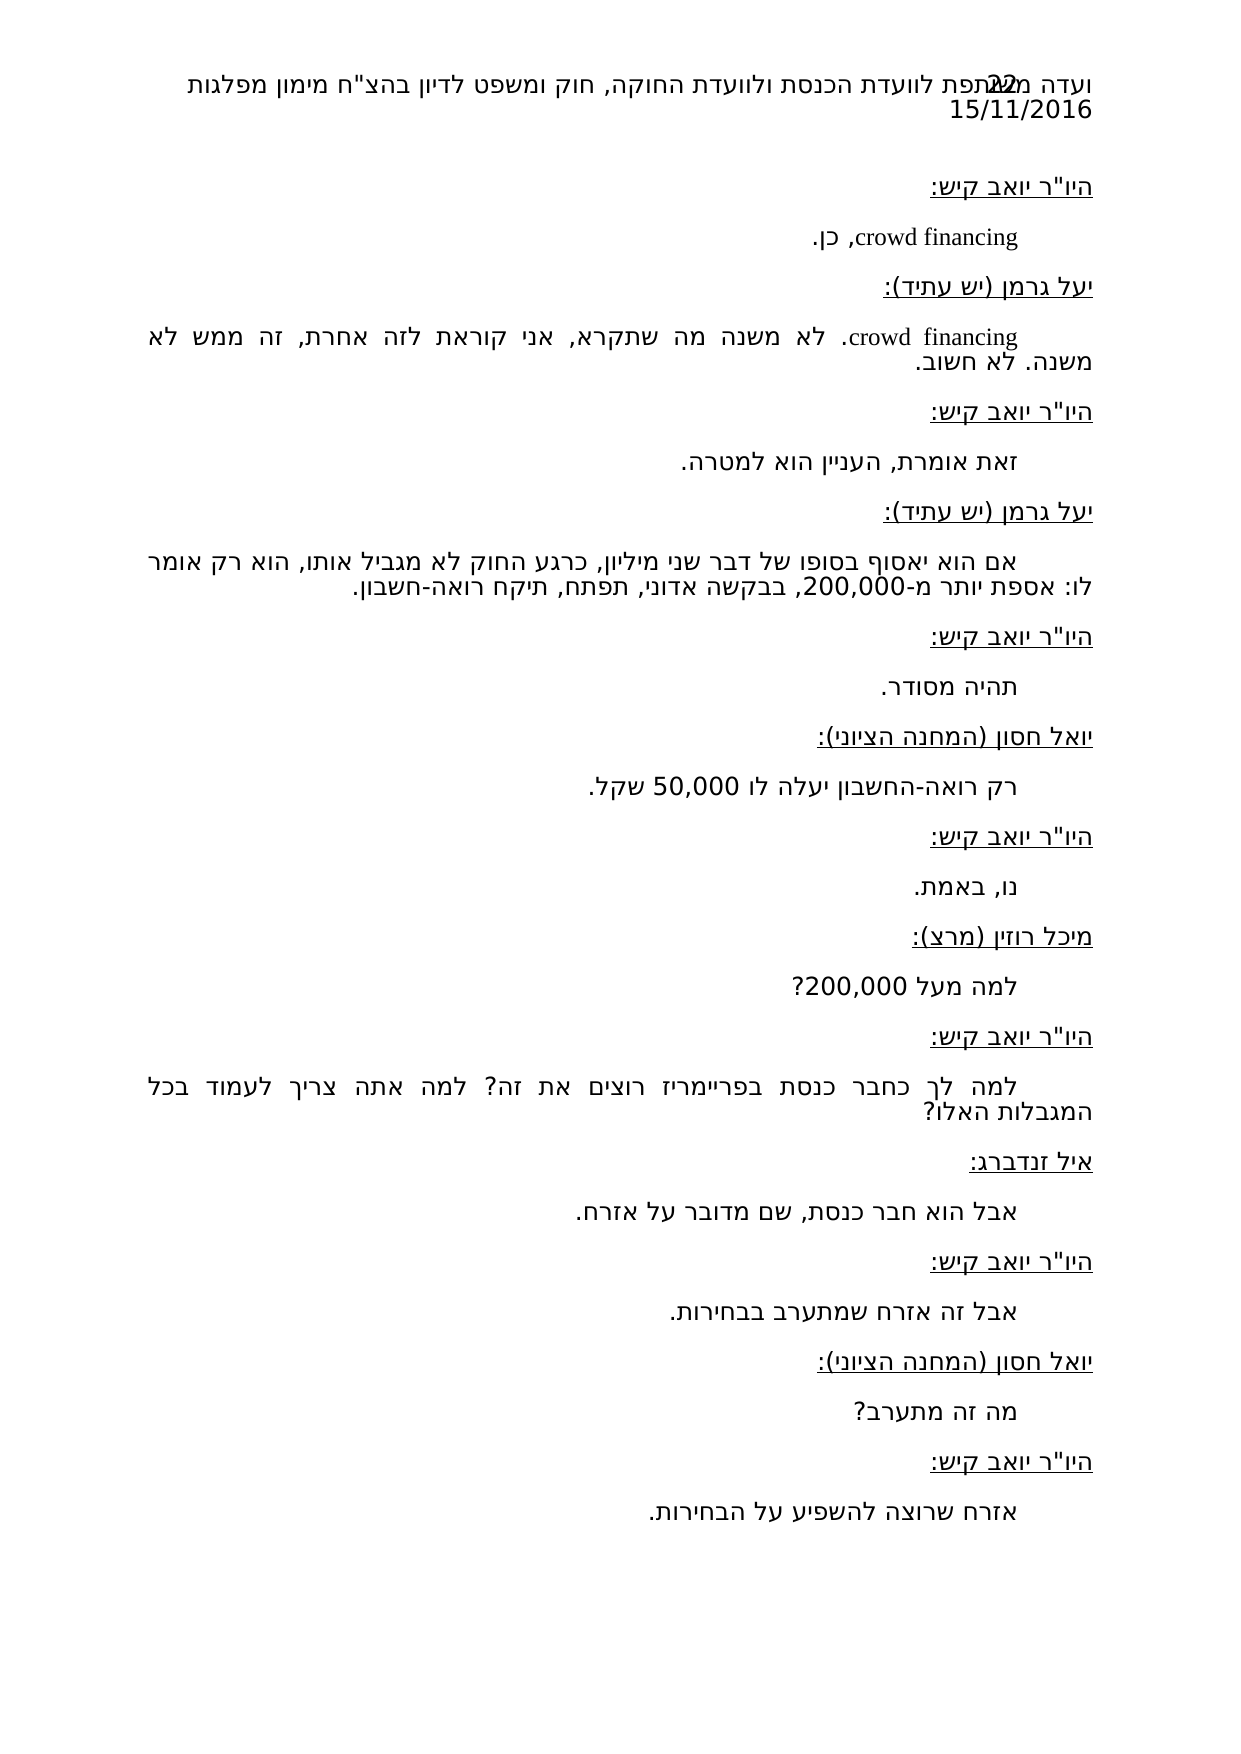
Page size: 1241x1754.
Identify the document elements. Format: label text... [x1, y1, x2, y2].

text נו, באמת. [147, 875, 1093, 900]
text היו"ר יואב קיש: [147, 625, 1093, 650]
text מה זה מתערב? [147, 1400, 1093, 1425]
text יואל חסון (המחנה הציוני): [147, 725, 1093, 750]
text crowd financing. לא משנה מה שתקרא, אני קוראת לזה אחרת, זה ממש לא משנה. לא חשוב. [147, 325, 1093, 375]
text תהיה מסודר. [147, 675, 1093, 700]
text היו"ר יואב קיש: [147, 1250, 1093, 1275]
text למה לך כחבר כנסת בפריימריז רוצים את זה? למה אתה צריך לעמוד בכל המגבלות האלו? [147, 1075, 1093, 1125]
text היו"ר יואב קיש: [147, 825, 1093, 850]
text מיכל רוזין (מרצ): [147, 925, 1093, 950]
text רק רואה-החשבון יעלה לו 50,000 שקל. [147, 775, 1093, 800]
text איל זנדברג: [147, 1150, 1093, 1175]
text אם הוא יאסוף בסופו של דבר שני מיליון, כרגע החוק לא מגביל אותו, הוא רק אומר לו: אספת יותר מ-200,000, בבקשה אדוני, תפתח, תיקח רואה-חשבון. [147, 550, 1093, 600]
text אזרח שרוצה להשפיע על הבחירות. [147, 1500, 1093, 1525]
text יואל חסון (המחנה הציוני): [147, 1350, 1093, 1375]
text למה מעל 200,000? [147, 975, 1093, 1000]
text היו"ר יואב קיש: [147, 1450, 1093, 1475]
text crowd financing, כן. [147, 225, 1093, 250]
text יעל גרמן (יש עתיד): [147, 275, 1093, 300]
text היו"ר יואב קיש: [147, 175, 1093, 200]
text היו"ר יואב קיש: [147, 1025, 1093, 1050]
text זאת אומרת, העניין הוא למטרה. [147, 450, 1093, 475]
text יעל גרמן (יש עתיד): [147, 500, 1093, 525]
text היו"ר יואב קיש: [147, 400, 1093, 425]
text אבל זה אזרח שמתערב בבחירות. [147, 1300, 1093, 1325]
text אבל הוא חבר כנסת, שם מדובר על אזרח. [147, 1200, 1093, 1225]
